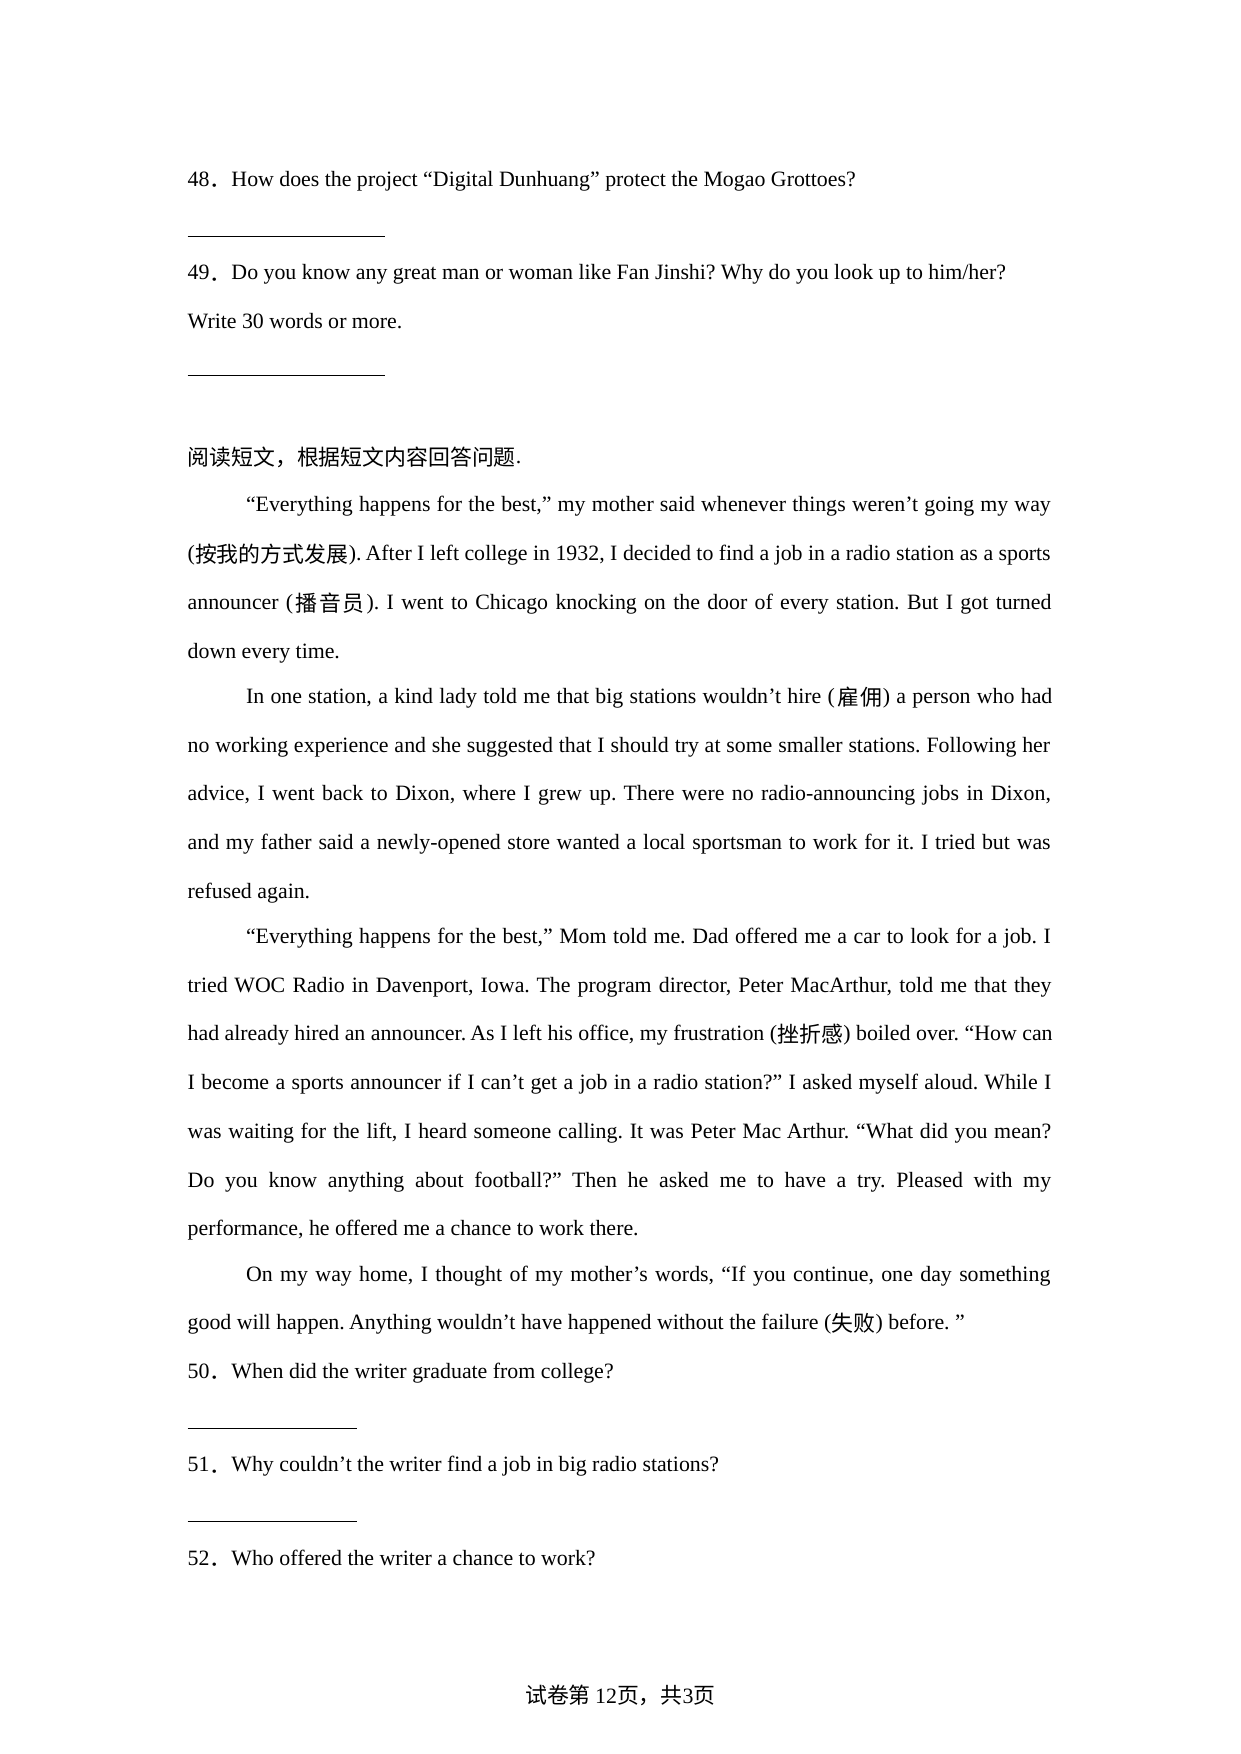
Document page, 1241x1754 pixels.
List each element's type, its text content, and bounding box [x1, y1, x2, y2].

text 52．Who offered the writer a chance to work? [187, 1541, 1053, 1573]
text In one station, a kind lady told me that big stations wouldn’t hire (雇佣) a person who had no working experience and she suggested that I should try at some smaller stations. Following her advice, I went back to Dixon, where I grew up. There were no radio-announcing jobs in Dixon, and my father said a newly-opened store wanted a local sportsman to work for it. I tried but was refused again. [187, 679, 1053, 907]
text “Everything happens for the best,” my mother said whenever things weren’t going my way (按我的方式发展). After I left college in 1932, I decided to find a job in a radio station as a sports announcer (播音员). I went to Chicago knocking on the door of every station. But I got turned down every time. [187, 488, 1053, 667]
text “Everything happens for the best,” Mom told me. Dad offered me a car to look for a job. I tried WOC Radio in Davenport, Iowa. The program director, Peter MacArthur, told me that they had already hired an announcer. As I left his office, my frustration (挫折感) boiled over. “How can I become a sports announcer if I can’t get a job in a radio station?” I asked myself aloud. While I was waiting for the lift, I heard someone calling. It was Peter Mac Arthur. “What did you mean? Do you know anything about football?” Then he asked me to have a try. Pleased with my performance, he offered me a chance to work there. [187, 919, 1053, 1244]
text 阅读短文，根据短文内容回答问题. [187, 439, 1053, 472]
text On my way home, I thought of my mother’s words, “If you continue, one day something good will happen. Anything wouldn’t have happened without the failure (失败) before. ” [187, 1257, 1053, 1338]
text 49．Do you know any great man or woman like Fan Jinshi? Why do you look up to him/her? Write 30 words or more. [187, 255, 1053, 337]
text 50．When did the writer graduate from college? [187, 1354, 1053, 1386]
text 48．How does the project “Digital Dunhuang” protect the Mogao Grottoes? [187, 162, 1053, 194]
text 51．Why couldn’t the writer find a job in big radio stations? [187, 1447, 1053, 1480]
